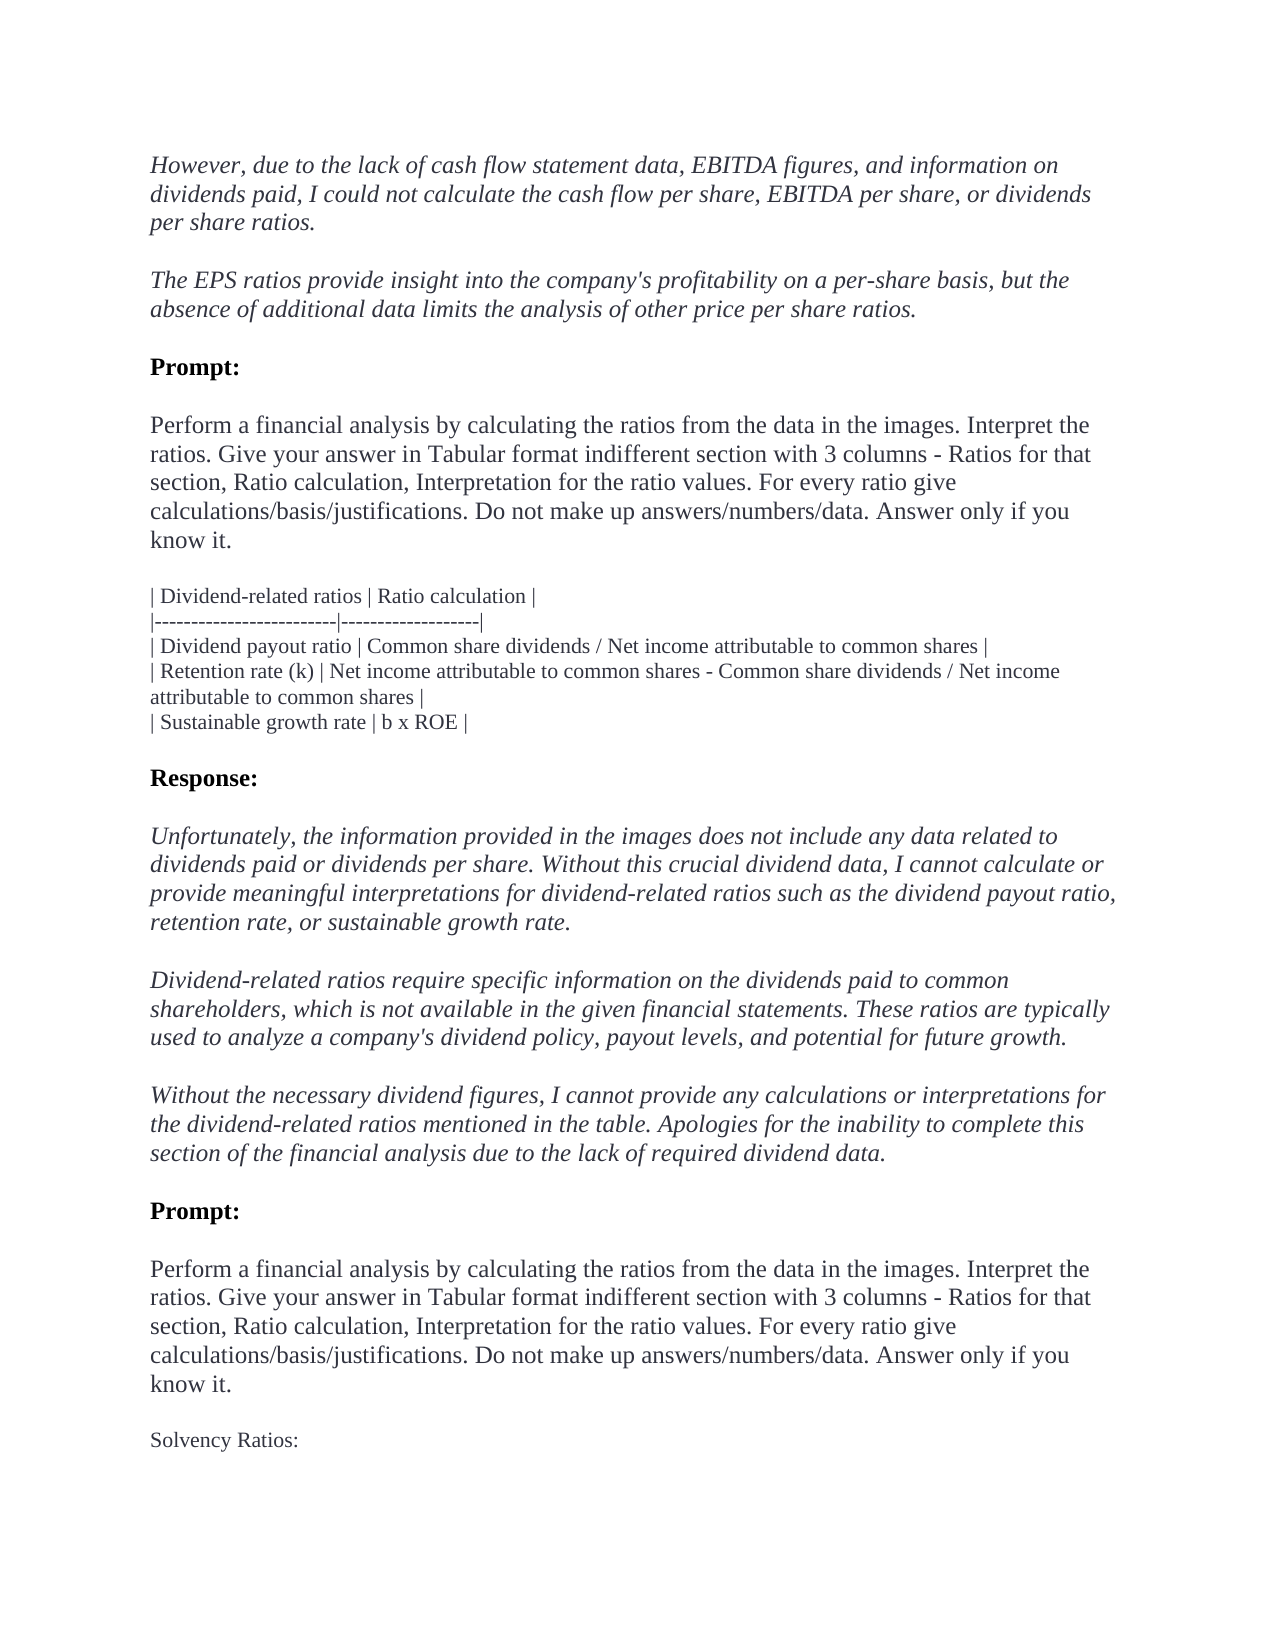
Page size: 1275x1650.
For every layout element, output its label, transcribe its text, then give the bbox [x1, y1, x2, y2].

text Unfortunately, the information provided in the images does not include any data related to dividends paid or dividends per share. Without this crucial dividend data, I cannot calculate or provide meaningful interpretations for dividend-related ratios such as the dividend payout ratio, retention rate, or sustainable growth rate. [150, 821, 1125, 936]
text | Dividend payout ratio | Common share dividends / Net income attributable to common shares | [150, 633, 1125, 658]
text Solvency Ratios: [150, 1427, 1125, 1452]
text Without the necessary dividend figures, I cannot provide any calculations or interpretations for the dividend-related ratios mentioned in the table. Apologies for the inability to complete this section of the financial analysis due to the lack of required dividend data. [150, 1080, 1125, 1167]
text | Sustainable growth rate | b x ROE | [150, 709, 1125, 734]
text The EPS ratios provide insight into the company's profitability on a per-share basis, but the absence of additional data limits the analysis of other price per share ratios. [150, 265, 1125, 323]
text Prompt: [150, 352, 1125, 381]
text However, due to the lack of cash flow statement data, EBITDA figures, and information on dividends paid, I could not calculate the cash flow per share, EBITDA per share, or dividends per share ratios. [150, 150, 1125, 236]
text | Dividend-related ratios | Ratio calculation | [150, 583, 1125, 608]
text Prompt: [150, 1196, 1125, 1224]
text Perform a financial analysis by calculating the ratios from the data in the images. Interpret the ratios. Give your answer in Tabular format indifferent section with 3 columns - Ratios for that section, Ratio calculation, Interpretation for the ratio values. For every ratio give calculations/basis/justifications. Do not make up answers/numbers/data. Answer only if you know it. [150, 410, 1125, 554]
text Perform a financial analysis by calculating the ratios from the data in the images. Interpret the ratios. Give your answer in Tabular format indifferent section with 3 columns - Ratios for that section, Ratio calculation, Interpretation for the ratio values. For every ratio give calculations/basis/justifications. Do not make up answers/numbers/data. Answer only if you know it. [150, 1254, 1125, 1397]
text |-------------------------|-------------------| [150, 608, 1125, 633]
text Response: [150, 763, 1125, 792]
text | Retention rate (k) | Net income attributable to common shares - Common share dividends / Net income attributable to common shares | [150, 658, 1125, 709]
text Dividend-related ratios require specific information on the dividends paid to common shareholders, which is not available in the given financial statements. These ratios are typically used to analyze a company's dividend policy, payout levels, and potential for future growth. [150, 965, 1125, 1051]
